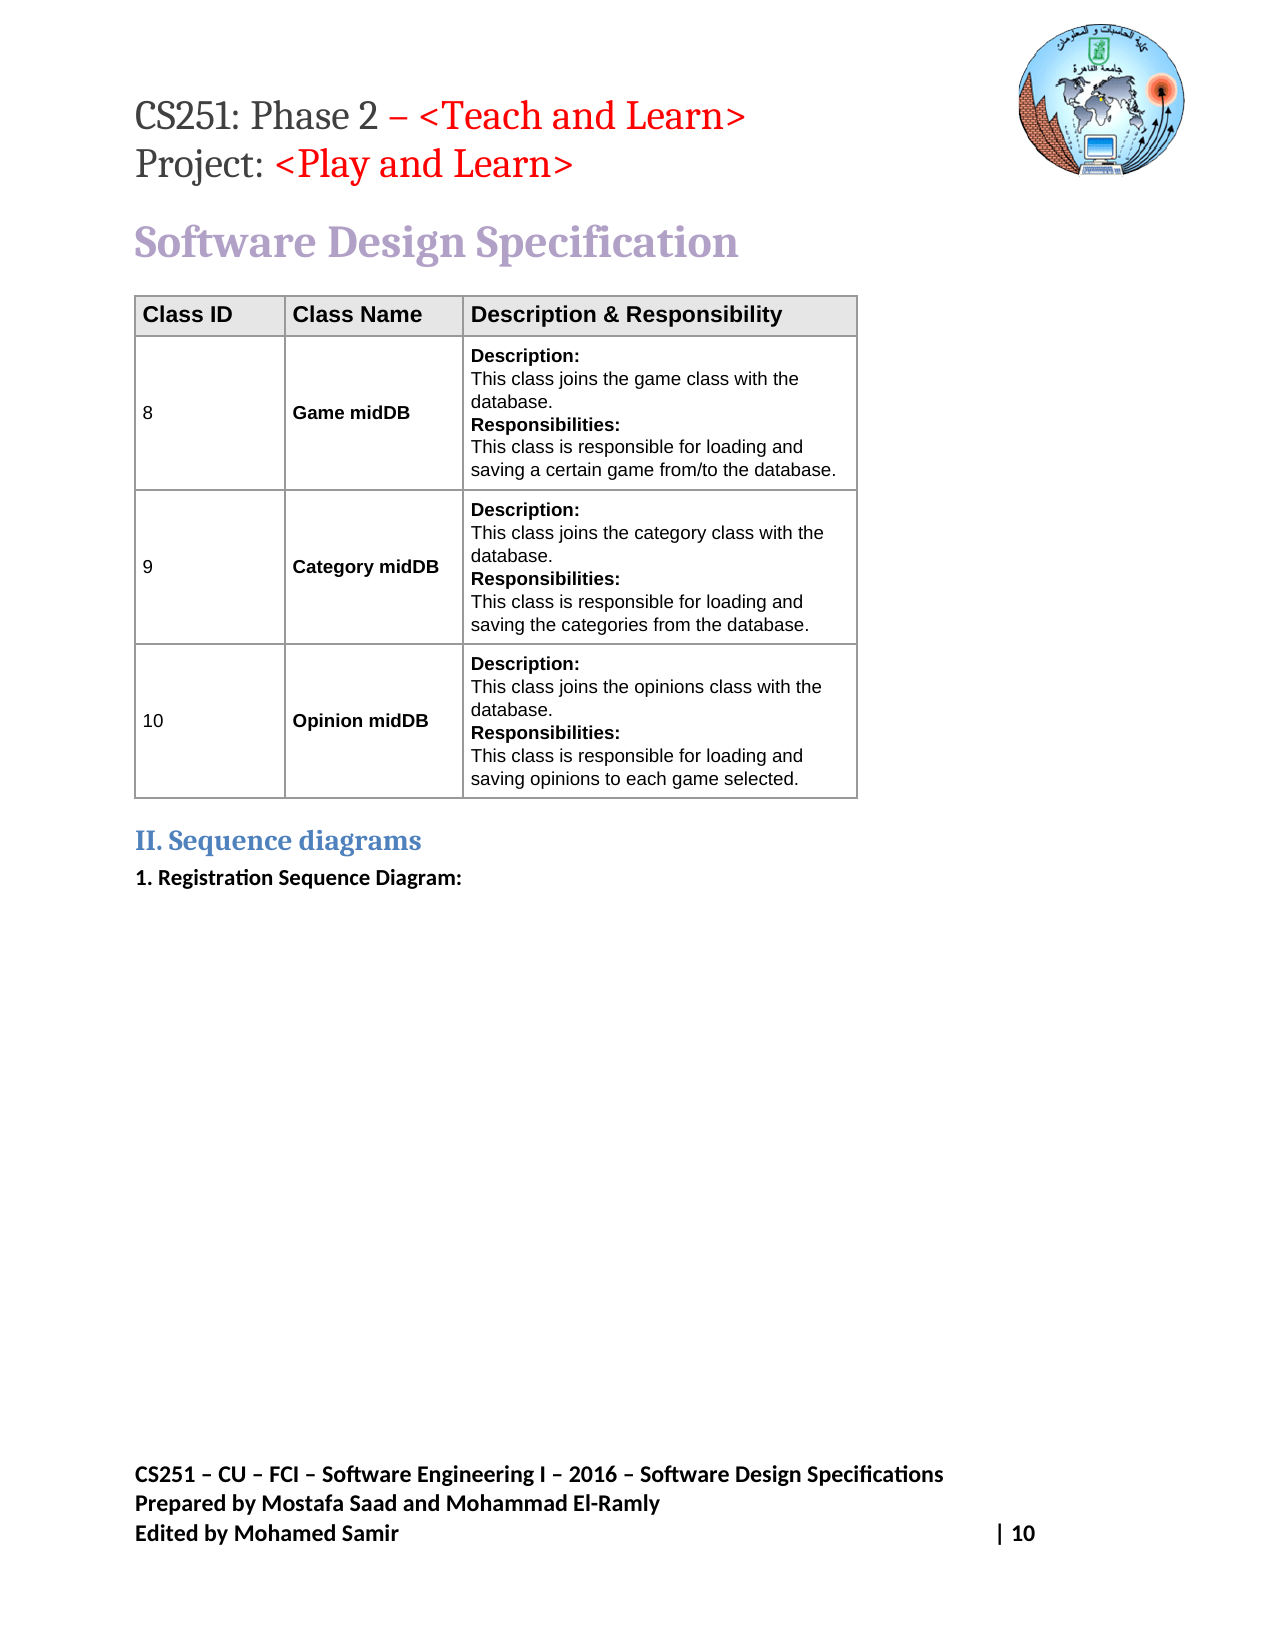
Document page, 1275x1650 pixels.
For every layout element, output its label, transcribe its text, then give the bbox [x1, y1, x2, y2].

table_cell 9 [136, 491, 284, 643]
table_header Class ID [136, 297, 284, 335]
table_cell Description: This class joins the category class with the database. Responsibilities: This class is responsible for loading and saving the categories from the database. [464, 491, 856, 643]
table_cell Game midDB [286, 337, 462, 489]
picture [1018, 24, 1186, 180]
table_cell Opinion midDB [286, 645, 462, 797]
text 1. Registration Sequence Diagram: [135, 863, 1140, 891]
table_header Class Name [286, 297, 462, 335]
table_cell Description: This class joins the game class with the database. Responsibilities: This class is responsible for loading and saving a certain game from/to the database. [464, 337, 856, 489]
table_cell Description: This class joins the opinions class with the database. Responsibilities: This class is responsible for loading and saving opinions to each game selected. [464, 645, 856, 797]
subtitle II. Sequence diagrams [135, 824, 1140, 857]
table_cell Category midDB [286, 491, 462, 643]
table_header Description & Responsibility [464, 297, 856, 335]
table_cell 10 [136, 645, 284, 797]
table_cell 8 [136, 337, 284, 489]
